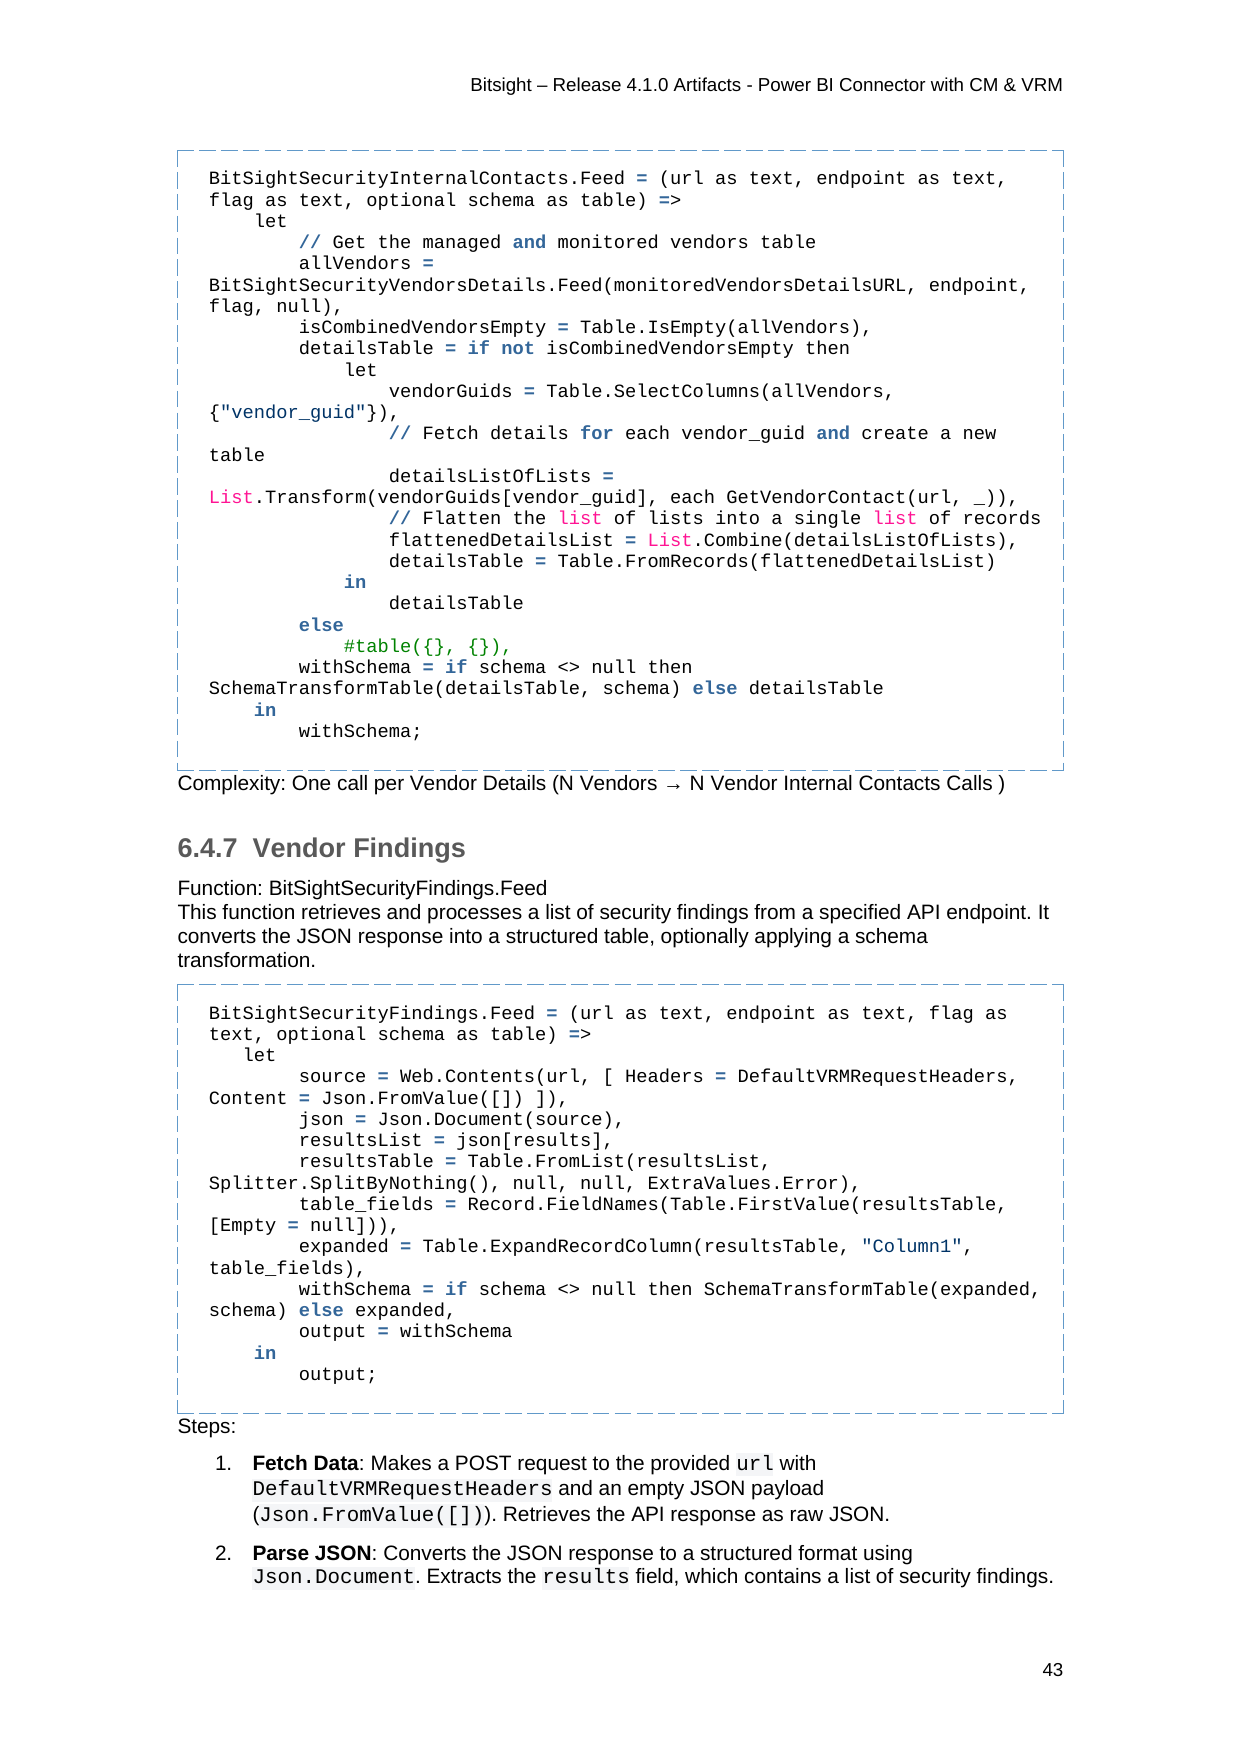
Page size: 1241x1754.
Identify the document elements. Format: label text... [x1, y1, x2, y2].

list Parse JSON: Converts the JSON response to a structured format using Json.Document. Extracts the results field, which contains a list of security findings. [215, 1540, 1063, 1590]
text Steps: [177, 1414, 1063, 1438]
text Function: BitSightSecurityFindings.Feed This function retrieves and processes a list of security findings from a specified API endpoint. It converts the JSON response into a structured table, optionally applying a schema transformation. [177, 876, 1063, 972]
subtitle Vendor Findings [177, 832, 1063, 863]
text Complexity: One call per Vendor Details (N Vendors → N Vendor Internal Contacts Calls ) [177, 771, 1063, 795]
table_header BitSightSecurityFindings.Feed = (url as text, endpoint as text, flag as text, optional schema as table) => let source = Web.Contents(url, [ Headers = DefaultVRMRequestHeaders, Content = Json.FromValue([]) ]), json = Json.Document(source), resultsList = json[results], resultsTable = Table.FromList(resultsList, Splitter.SplitByNothing(), null, null, ExtraValues.Error), table_fields = Record.FieldNames(Table.FirstValue(resultsTable, [Empty = null])), expanded = Table.ExpandRecordColumn(resultsTable, "Column1", table_fields), withSchema = if schema <> null then SchemaTransformTable(expanded, schema) else expanded, output = withSchema in output; [178, 984, 1063, 1413]
list Fetch Data: Makes a POST request to the provided url with DefaultVRMRequestHeaders and an empty JSON payload (Json.FromValue([])). Retrieves the API response as raw JSON. [215, 1450, 1063, 1528]
table_header BitSightSecurityInternalContacts.Feed = (url as text, endpoint as text, flag as text, optional schema as table) => let // Get the managed and monitored vendors table allVendors = BitSightSecurityVendorsDetails.Feed(monitoredVendorsDetailsURL, endpoint, flag, null), isCombinedVendorsEmpty = Table.IsEmpty(allVendors), detailsTable = if not isCombinedVendorsEmpty then let vendorGuids = Table.SelectColumns(allVendors, {"vendor_guid"}), // Fetch details for each vendor_guid and create a new table detailsListOfLists = List.Transform(vendorGuids[vendor_guid], each GetVendorContact(url, _)), // Flatten the list of lists into a single list of records flattenedDetailsList = List.Combine(detailsListOfLists), detailsTable = Table.FromRecords(flattenedDetailsList) in detailsTable else #table({}, {}), withSchema = if schema <> null then SchemaTransformTable(detailsTable, schema) else detailsTable in withSchema; [178, 150, 1063, 770]
